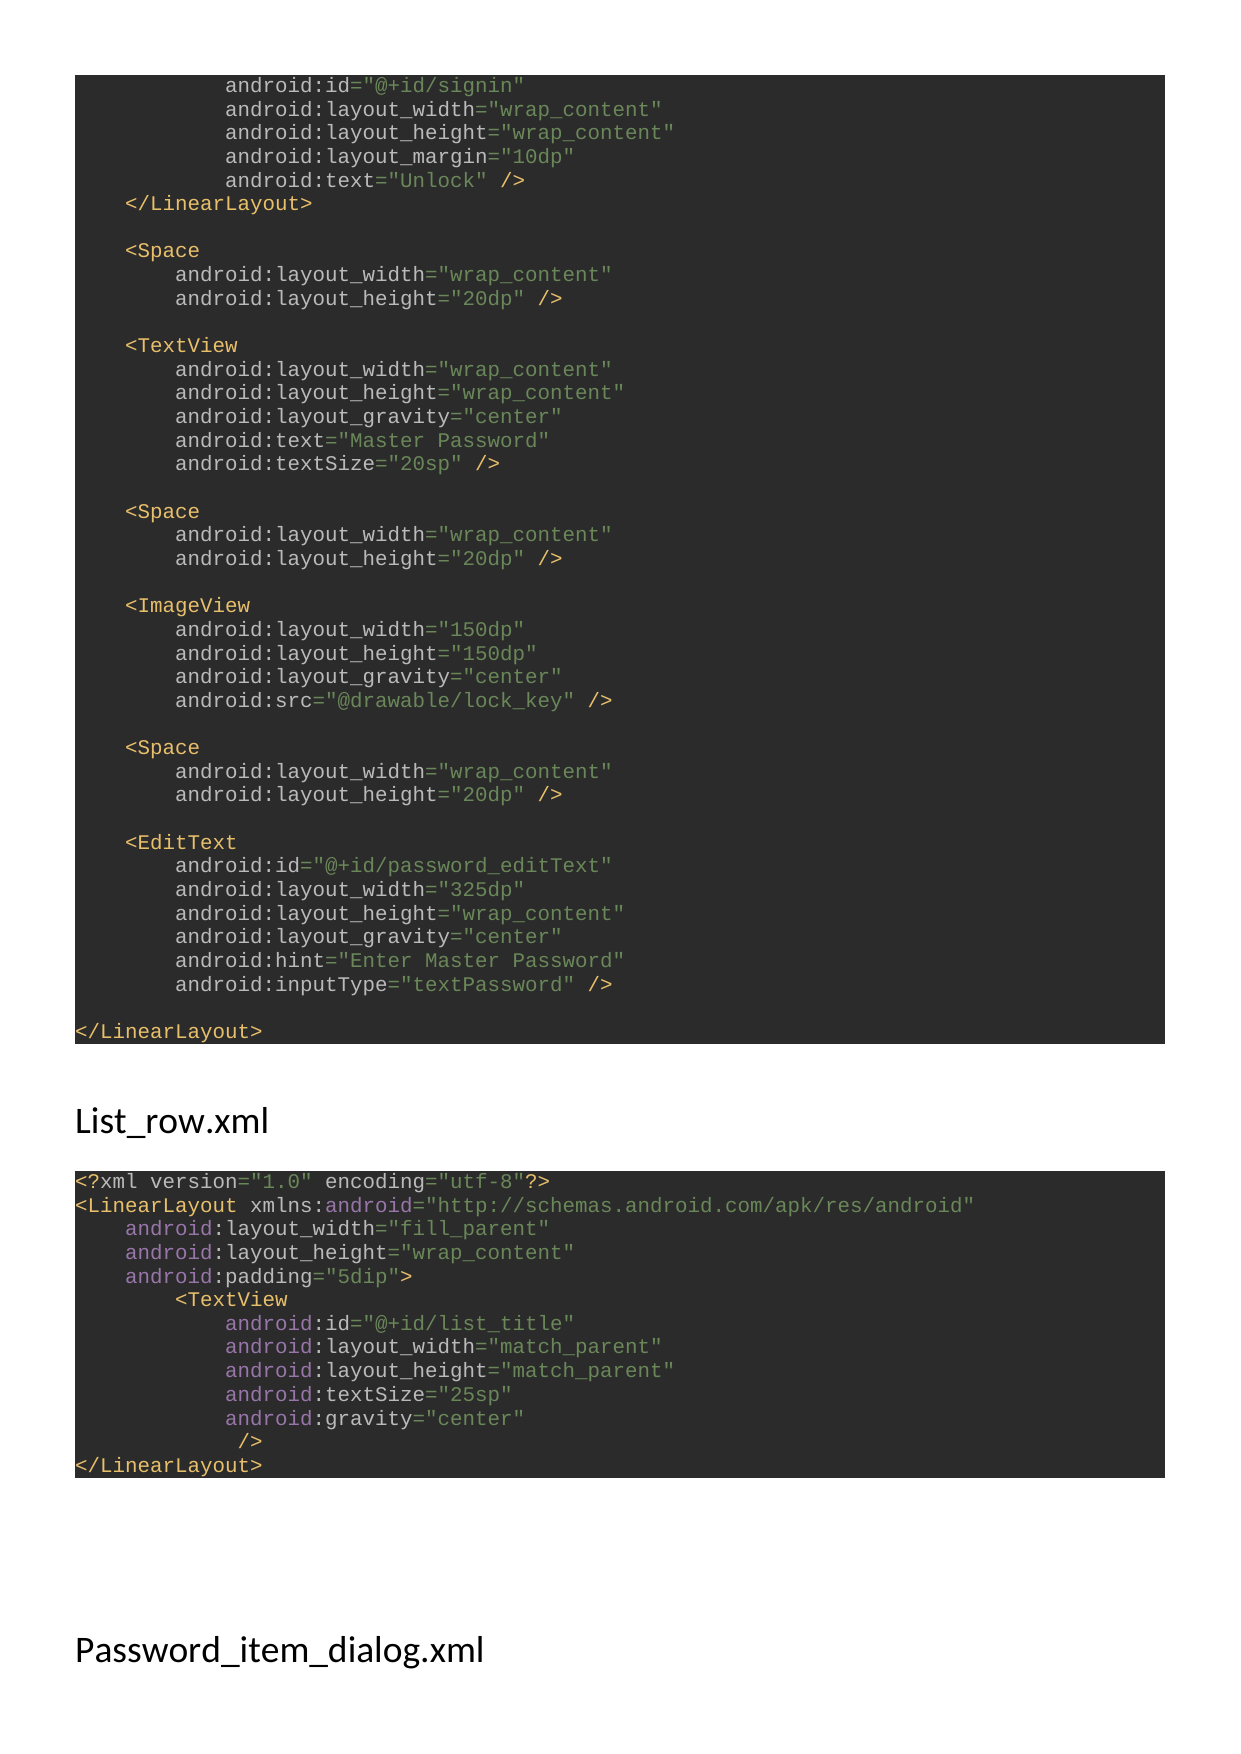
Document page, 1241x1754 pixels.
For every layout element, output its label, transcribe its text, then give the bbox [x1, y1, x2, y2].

text List_row.xml [75, 1097, 1165, 1143]
text Password_item_dialog.xml [75, 1626, 1165, 1671]
text <?xml version="1.0" encoding="utf-8"?> <LinearLayout xmlns:android="http://schemas.android.com/apk/res/android" android:layout_width="fill_parent" android:layout_height="wrap_content" android:padding="5dip"> <TextView android:id="@+id/list_title" android:layout_width="match_parent" android:layout_height="match_parent" android:textSize="25sp" android:gravity="center" /> </LinearLayout> [75, 1171, 1165, 1478]
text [75, 75, 1165, 1044]
